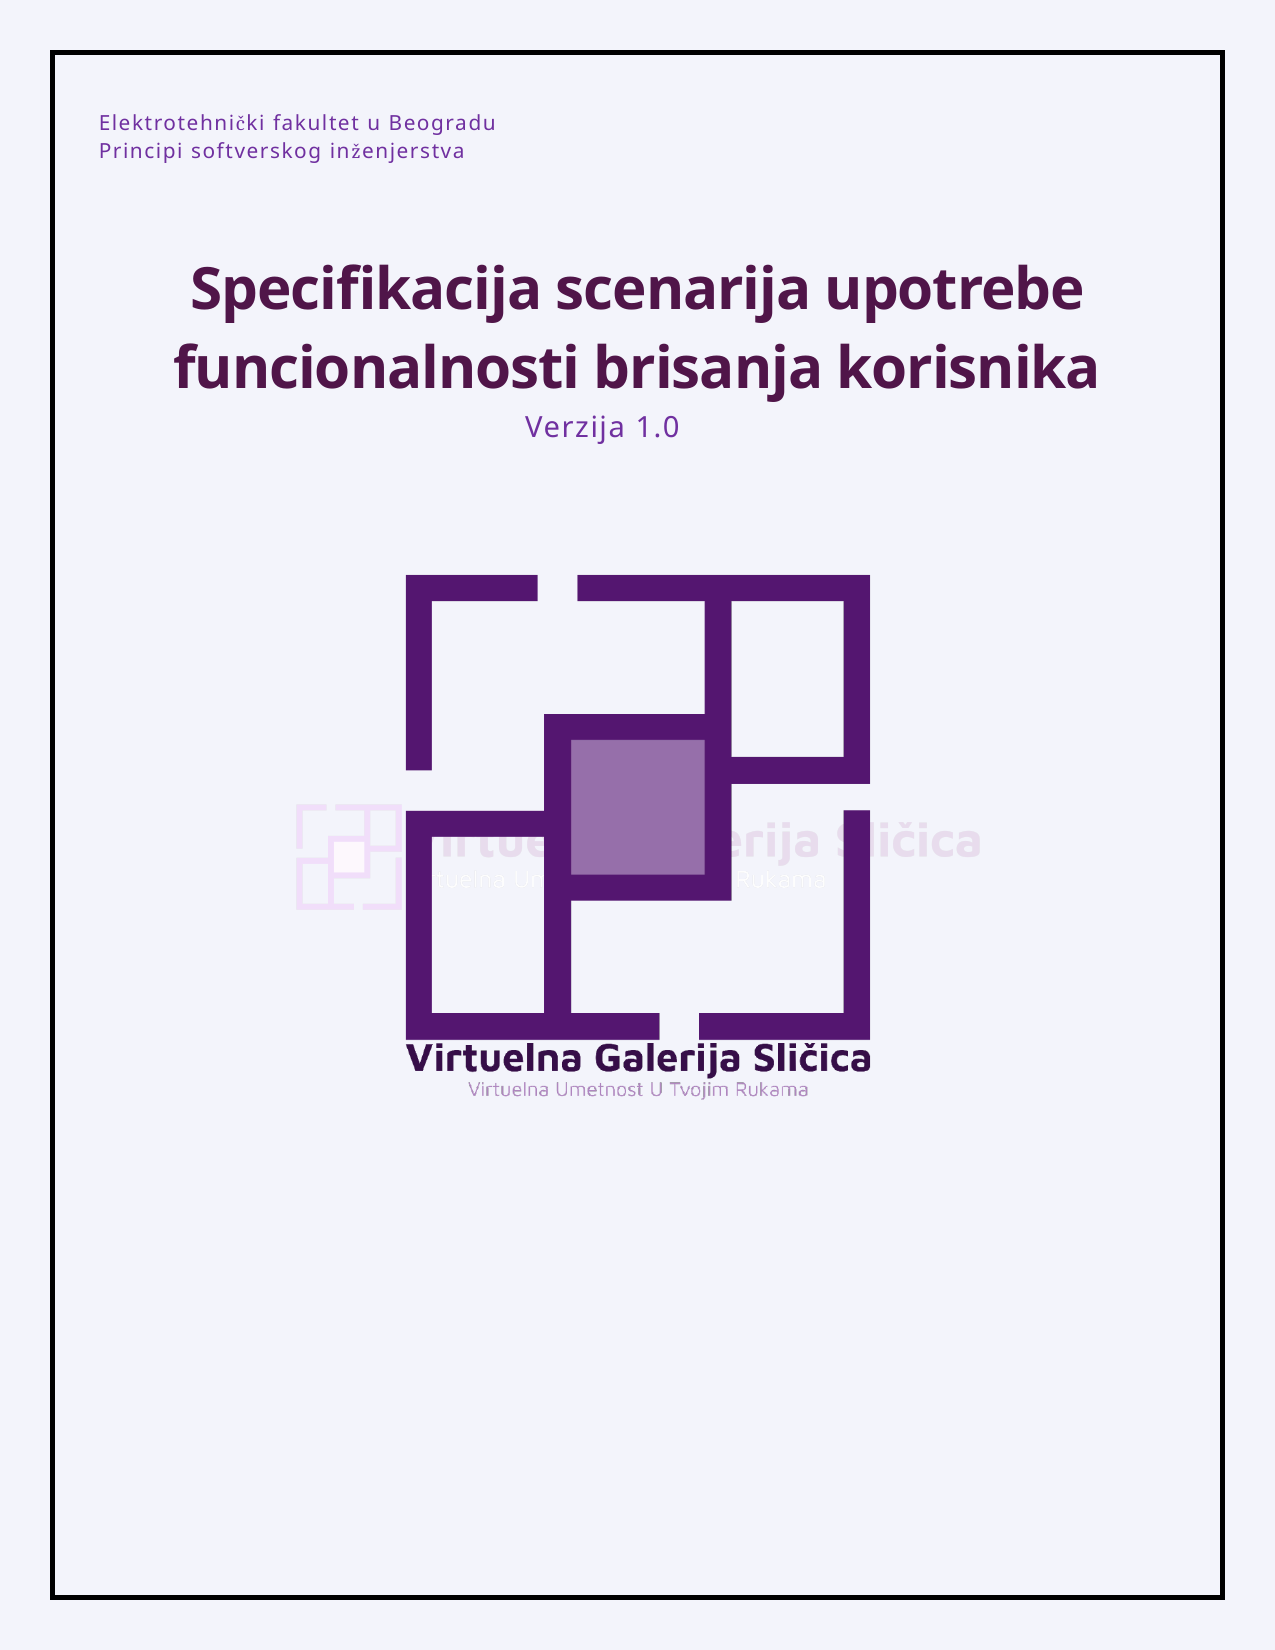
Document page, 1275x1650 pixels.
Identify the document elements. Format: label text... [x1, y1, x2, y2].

text Specifikacija scenarija upotrebe funcionalnosti brisanja korisnika [75, 247, 1200, 406]
picture [263, 462, 1012, 1212]
text Verzija 1.0 [450, 406, 1200, 446]
